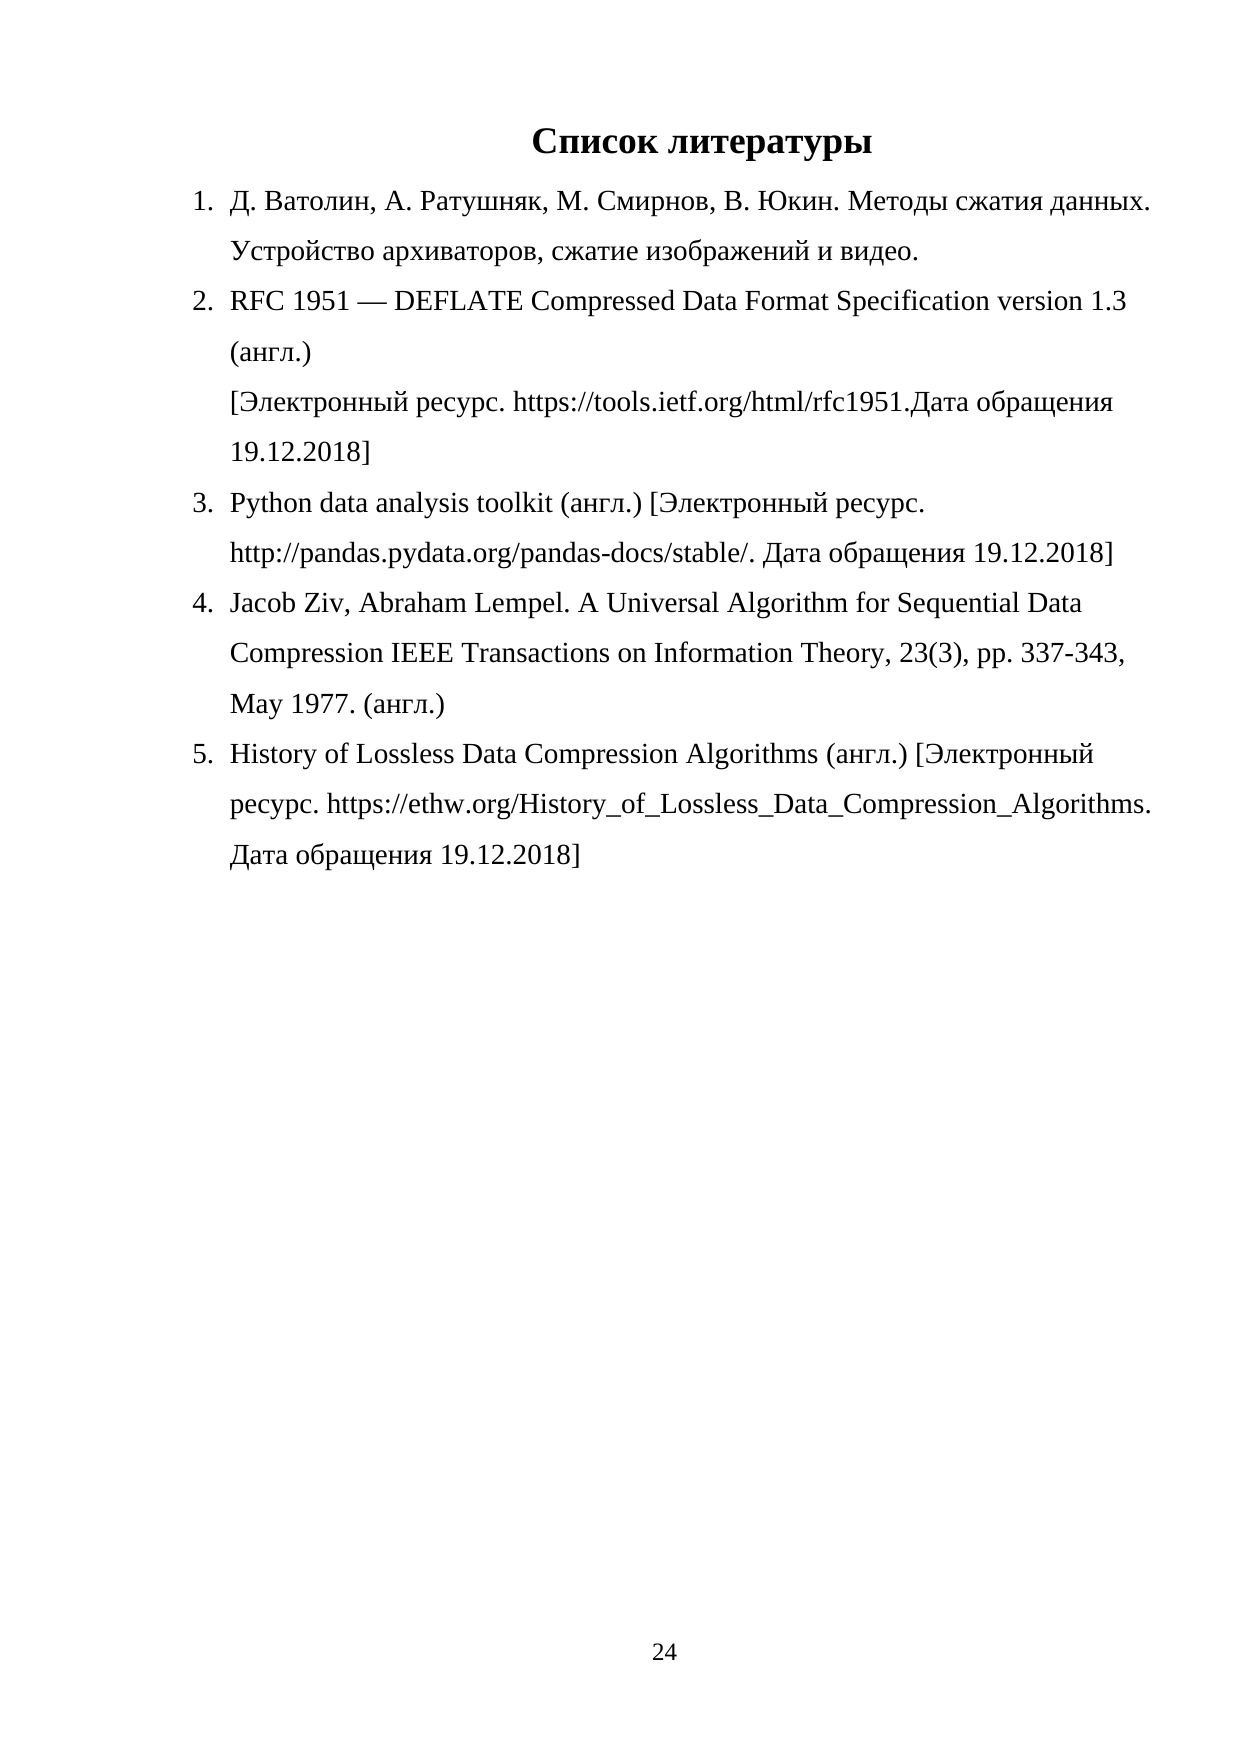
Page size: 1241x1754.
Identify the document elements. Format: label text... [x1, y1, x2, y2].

list Python data analysis toolkit (англ.) [Электронный ресурс. http://pandas.pydata.org/pandas-docs/stable/. Дата обращения 19.12.2018] [192, 485, 1152, 568]
list History of Lossless Data Compression Algorithms (англ.) [Электронный ресурс. https://ethw.org/History_of_Lossless_Data_Compression_Algorithms. Дата обращения 19.12.2018] [192, 736, 1152, 870]
text Список литературы [252, 118, 1152, 161]
list Д. Ватолин, А. Ратушняк, М. Смирнов, В. Юкин. Методы сжатия данных. Устройство архиваторов, сжатие изображений и видео. [192, 183, 1152, 267]
list RFC 1951 — DEFLATE Compressed Data Format Specification version 1.3 (англ.) [192, 283, 1152, 367]
text [Электронный ресурс. https://tools.ietf.org/html/rfc1951.Дата обращения 19.12.2018] [229, 384, 1152, 468]
list Jacob Ziv, Abraham Lempel. A Universal Algorithm for Sequential Data Compression IEEE Transactions on Information Theory, 23(3), pp. 337-343, May 1977. (англ.) [192, 585, 1152, 719]
